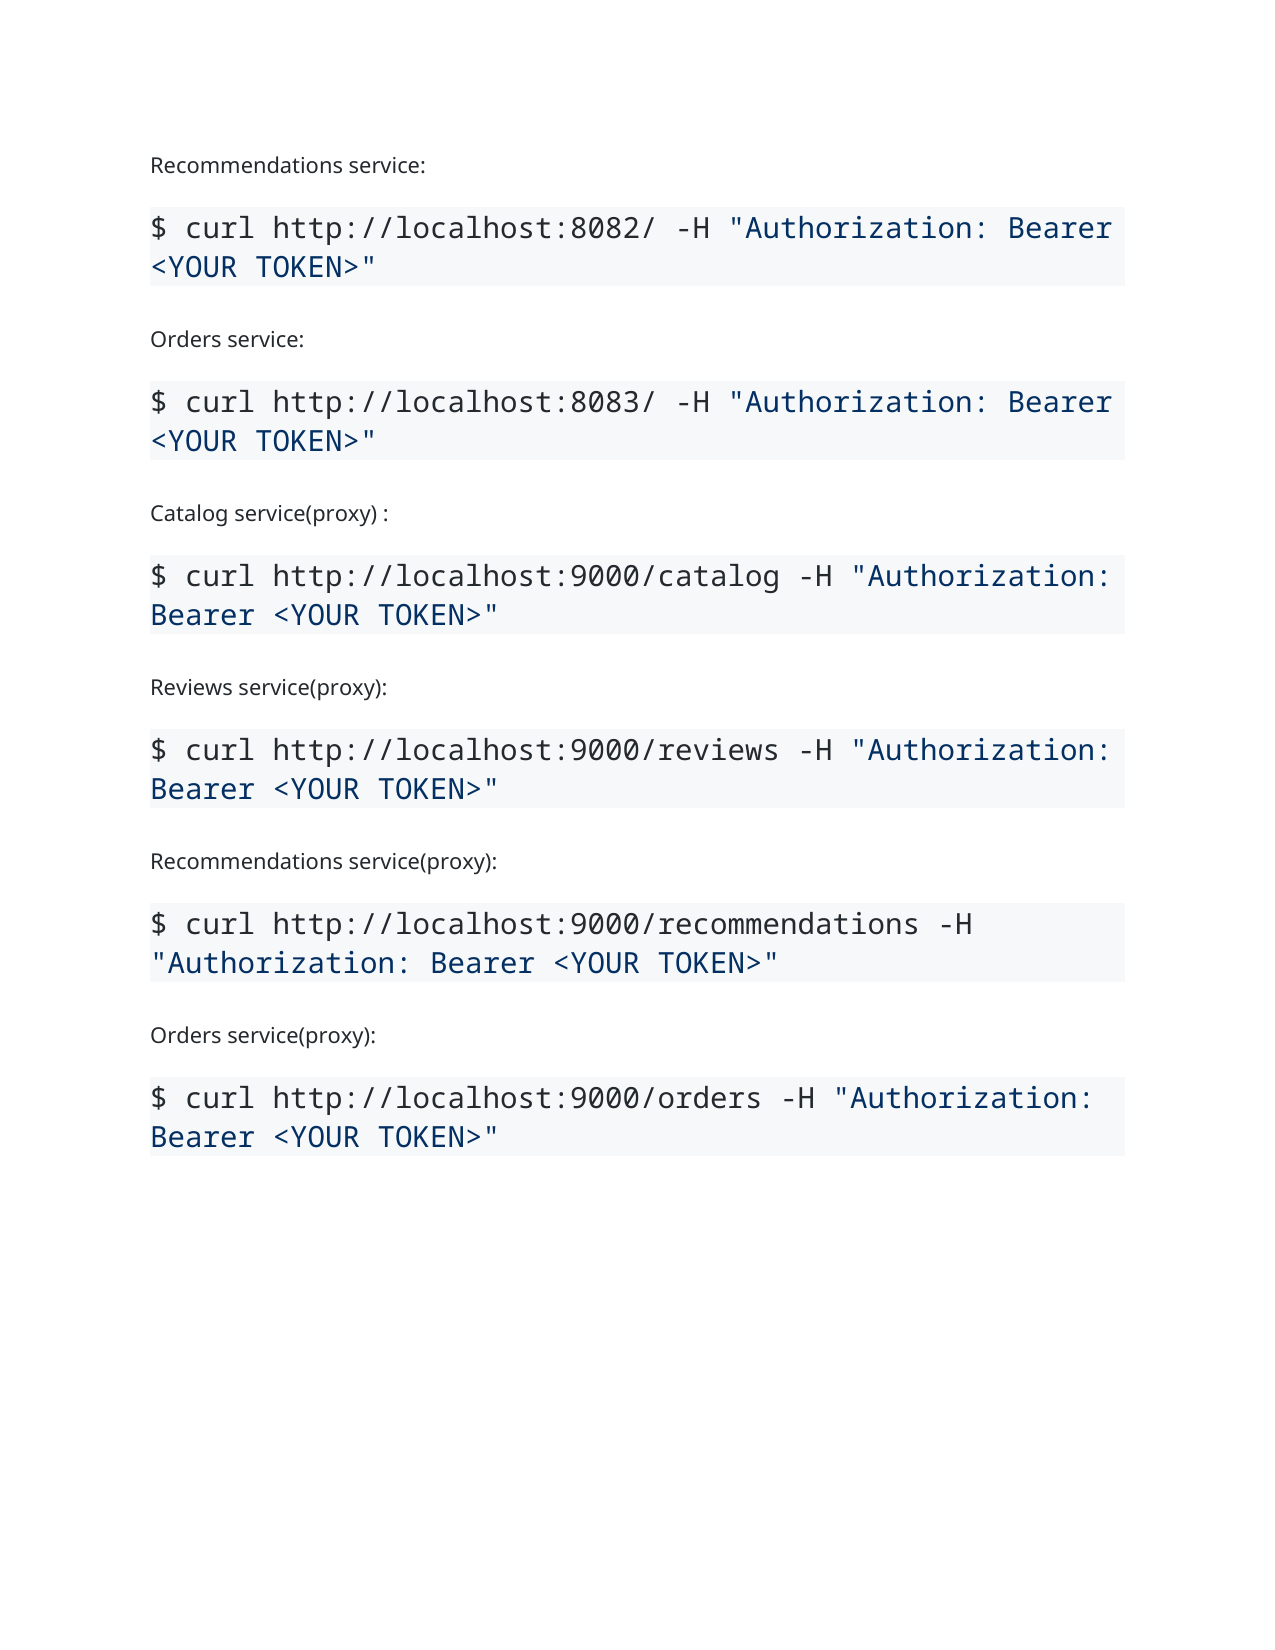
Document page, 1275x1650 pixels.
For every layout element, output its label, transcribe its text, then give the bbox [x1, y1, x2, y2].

subtitle Orders service(proxy): [150, 1020, 1125, 1049]
text $ curl http://localhost:9000/catalog -H "Authorization: Bearer <YOUR TOKEN>" [150, 555, 1125, 634]
text $ curl http://localhost:8082/ -H "Authorization: Bearer <YOUR TOKEN>" [150, 207, 1125, 286]
text $ curl http://localhost:8083/ -H "Authorization: Bearer <YOUR TOKEN>" [150, 381, 1125, 460]
subtitle Catalog service(proxy) : [150, 498, 1125, 528]
text $ curl http://localhost:9000/reviews -H "Authorization: Bearer <YOUR TOKEN>" [150, 729, 1125, 808]
text $ curl http://localhost:9000/recommendations -H "Authorization: Bearer <YOUR TOKEN>" [150, 903, 1125, 982]
subtitle Reviews service(proxy): [150, 672, 1125, 702]
text $ curl http://localhost:9000/orders -H "Authorization: Bearer <YOUR TOKEN>" [150, 1077, 1125, 1156]
subtitle Recommendations service(proxy): [150, 846, 1125, 876]
subtitle Recommendations service: [150, 150, 1125, 180]
subtitle Orders service: [150, 324, 1125, 354]
